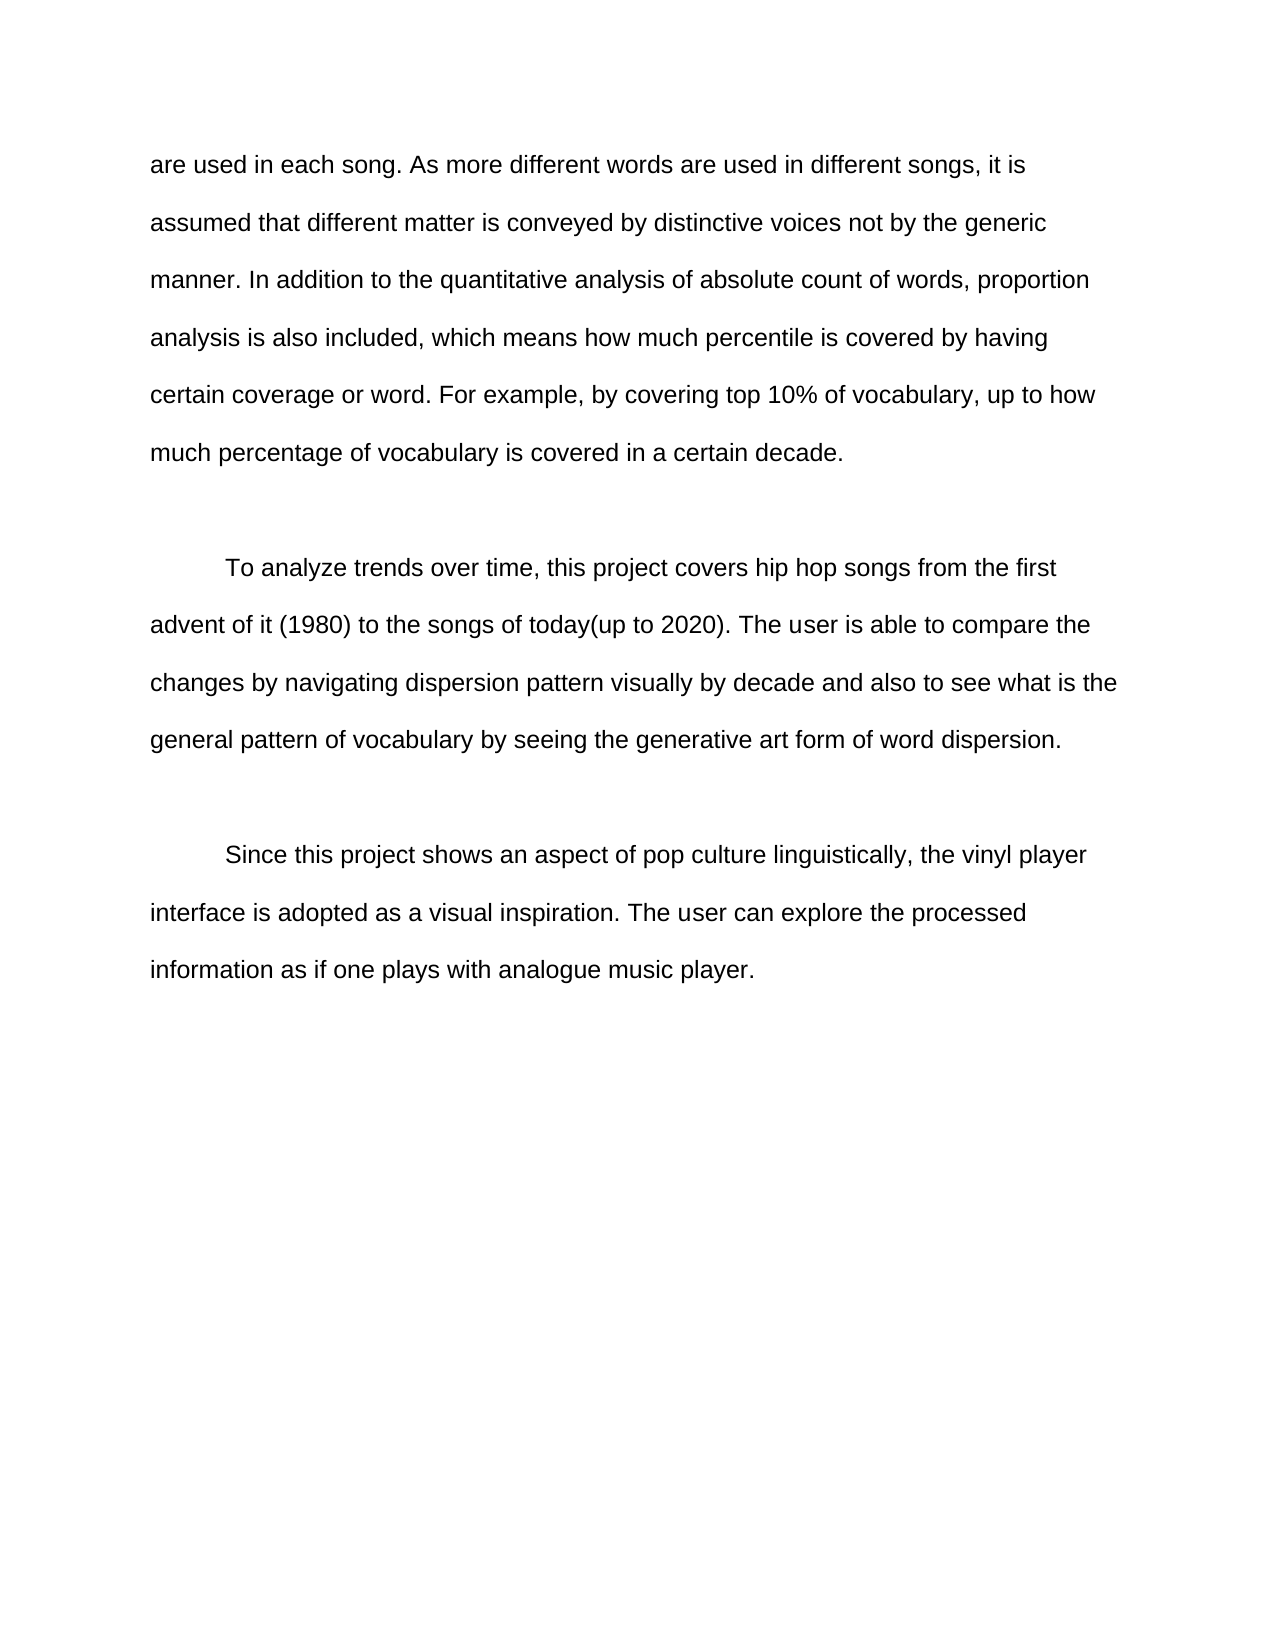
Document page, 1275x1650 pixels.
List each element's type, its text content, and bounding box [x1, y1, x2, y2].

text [150, 150, 1125, 466]
text To analyze trends over time, this project covers hip hop songs from the first advent of it (1980) to the songs of today(up to 2020). The user is able to compare the changes by navigating dispersion pattern visually by decade and also to see what is the general pattern of vocabulary by seeing the generative art form of word dispersion. [150, 552, 1125, 754]
text Since this project shows an aspect of pop culture linguistically, the vinyl player interface is adopted as a visual inspiration. The user can explore the processed information as if one plays with analogue music player. [150, 840, 1125, 984]
